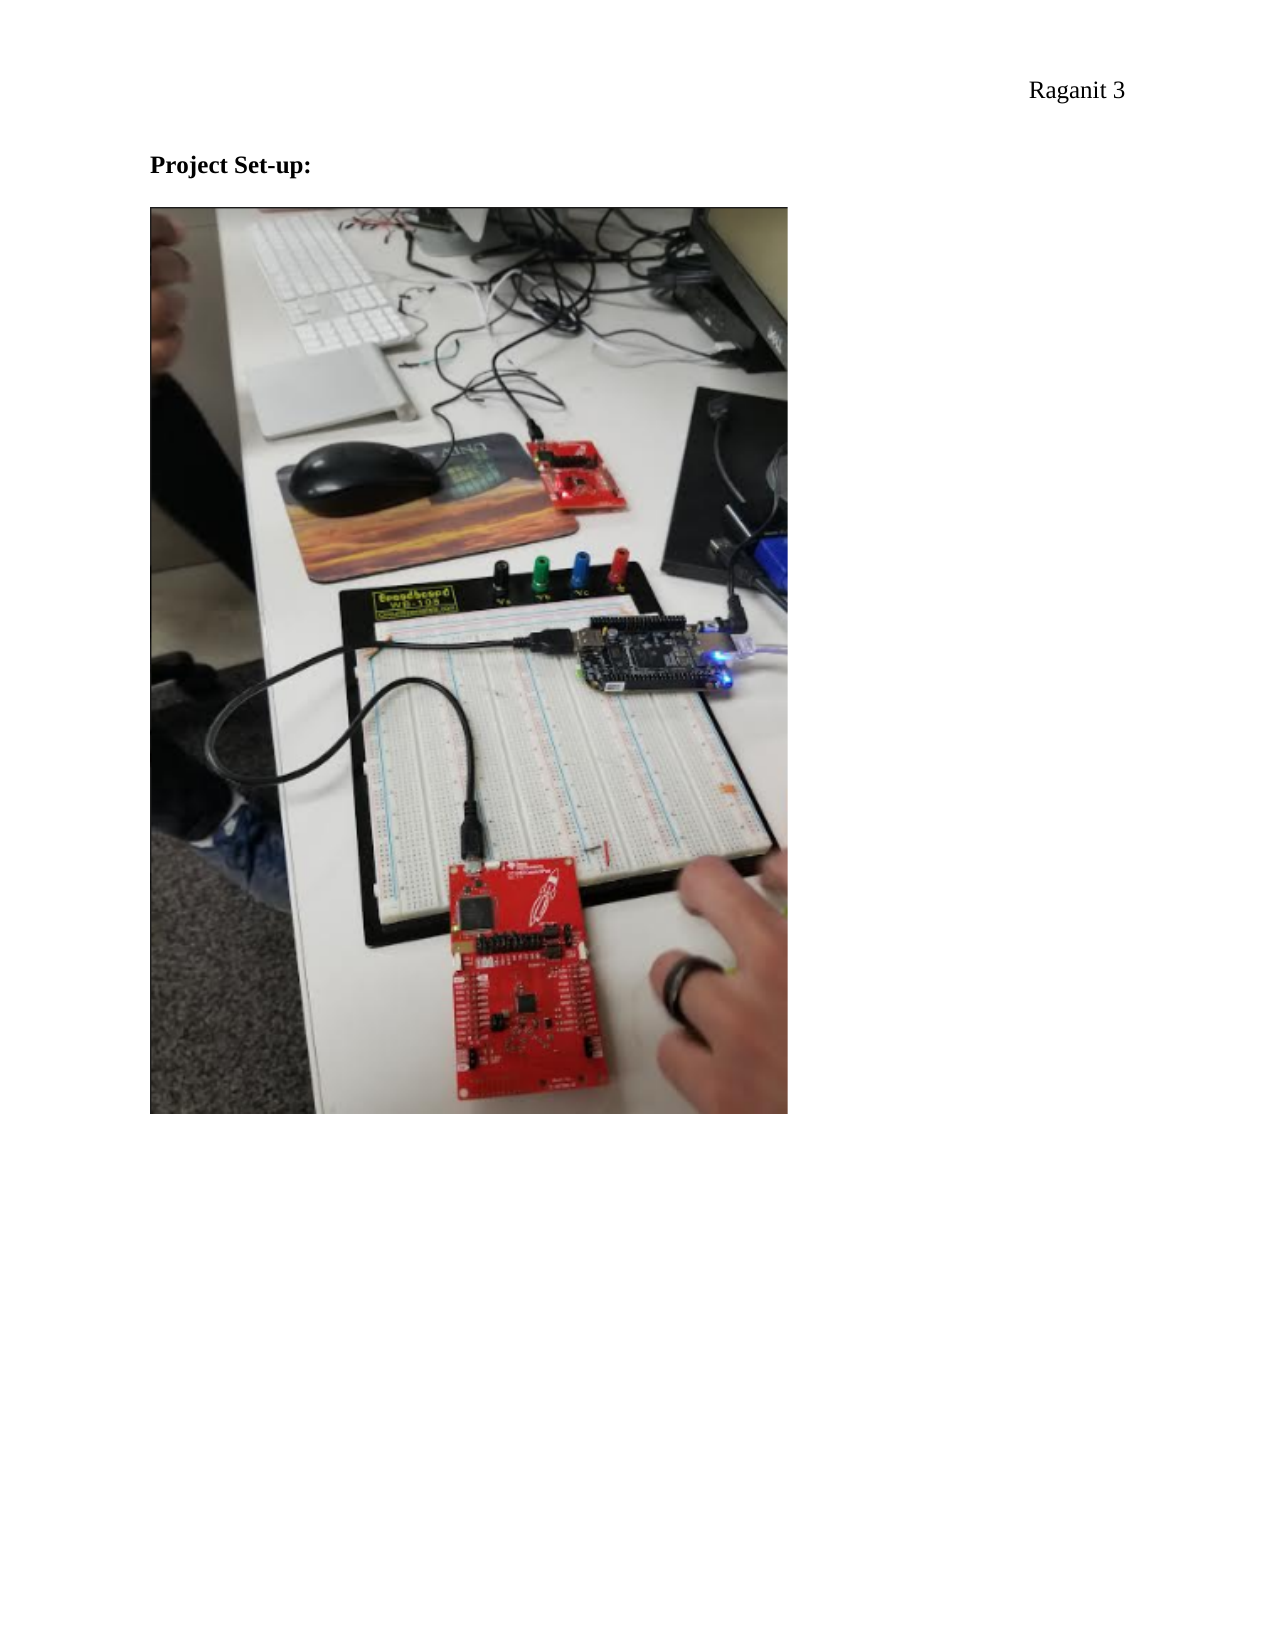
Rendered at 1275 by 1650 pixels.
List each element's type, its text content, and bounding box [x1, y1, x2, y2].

text Project Set-up: [150, 150, 1125, 179]
picture [150, 207, 788, 1114]
